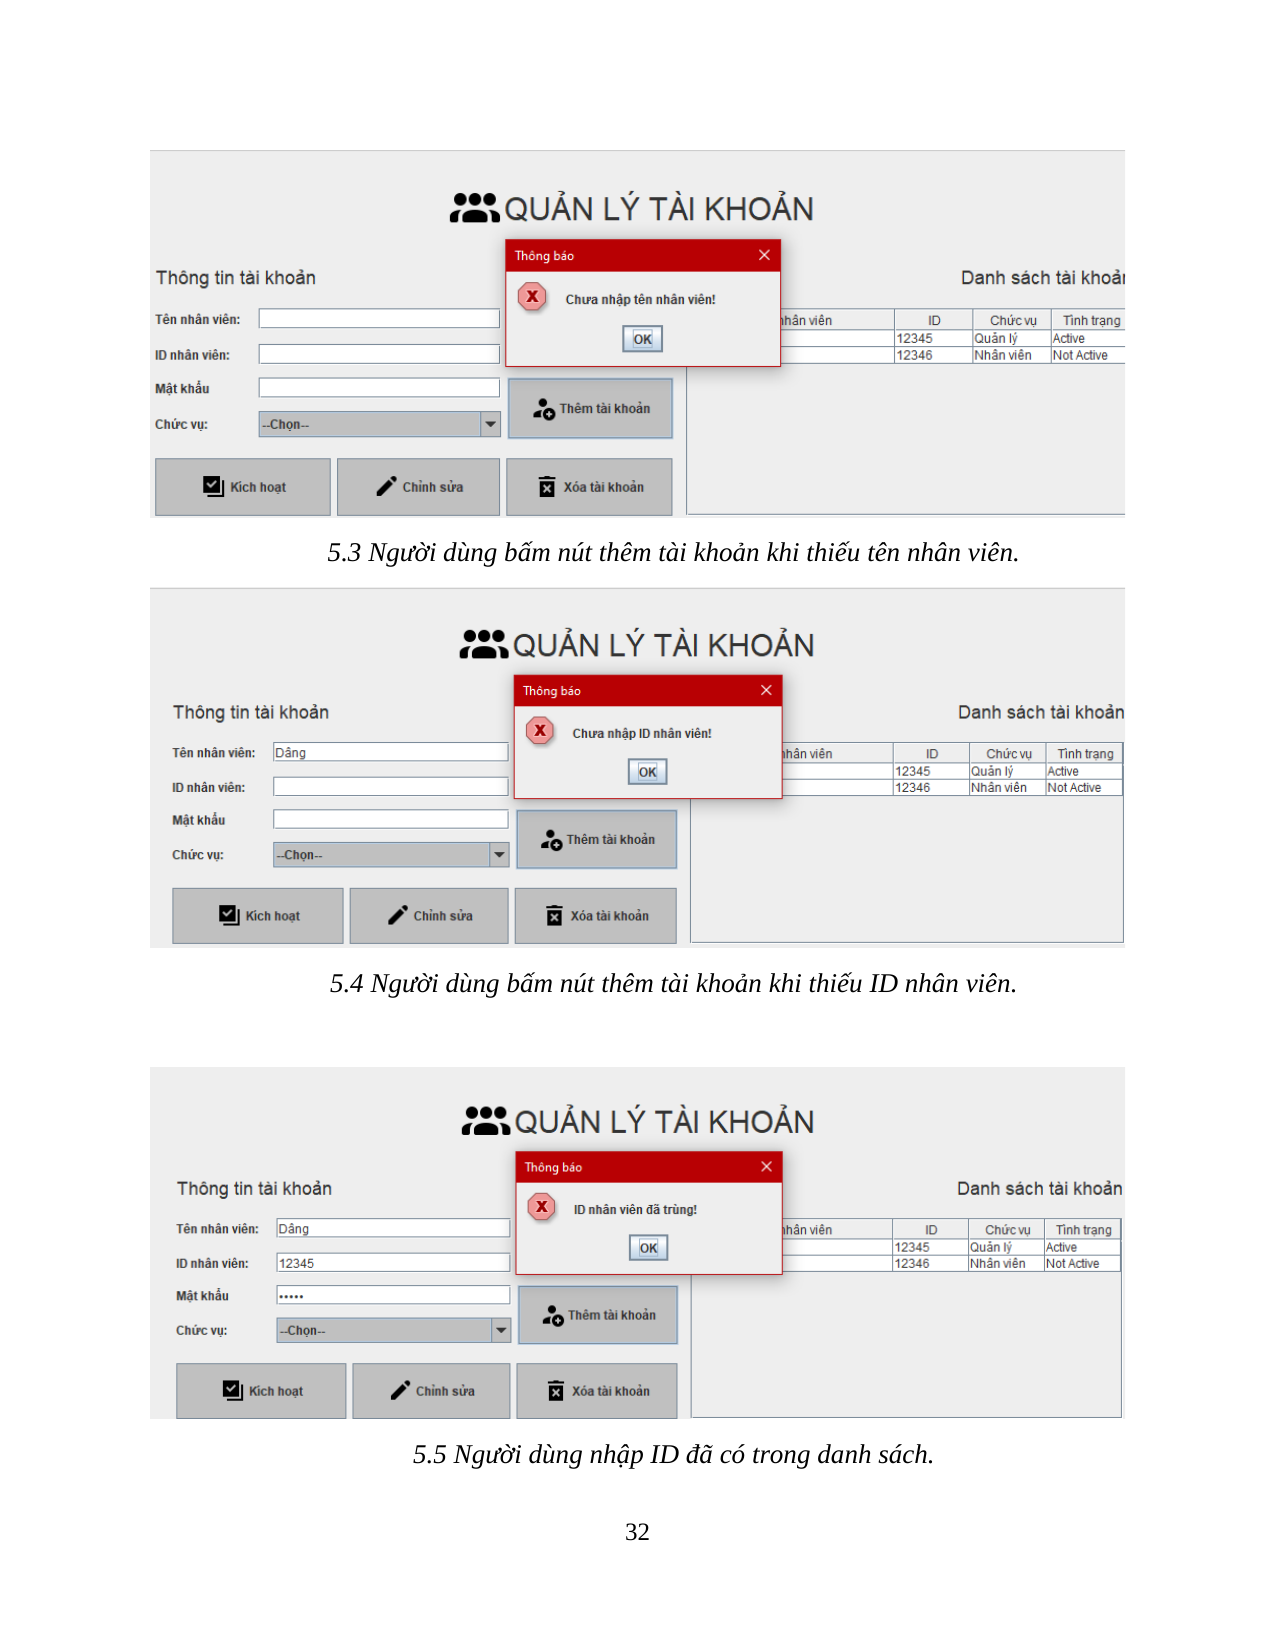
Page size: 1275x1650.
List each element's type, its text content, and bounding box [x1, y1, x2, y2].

text 5.5 Người dùng nhập ID đã có trong danh sách. [225, 1438, 1125, 1469]
text 5.4 Người dùng bấm nút thêm tài khoản khi thiếu ID nhân viên. [225, 967, 1125, 998]
text 5.3 Người dùng bấm nút thêm tài khoản khi thiếu tên nhân viên. [225, 536, 1125, 567]
picture [150, 1067, 1125, 1419]
picture [150, 150, 1125, 518]
picture [150, 586, 1125, 948]
